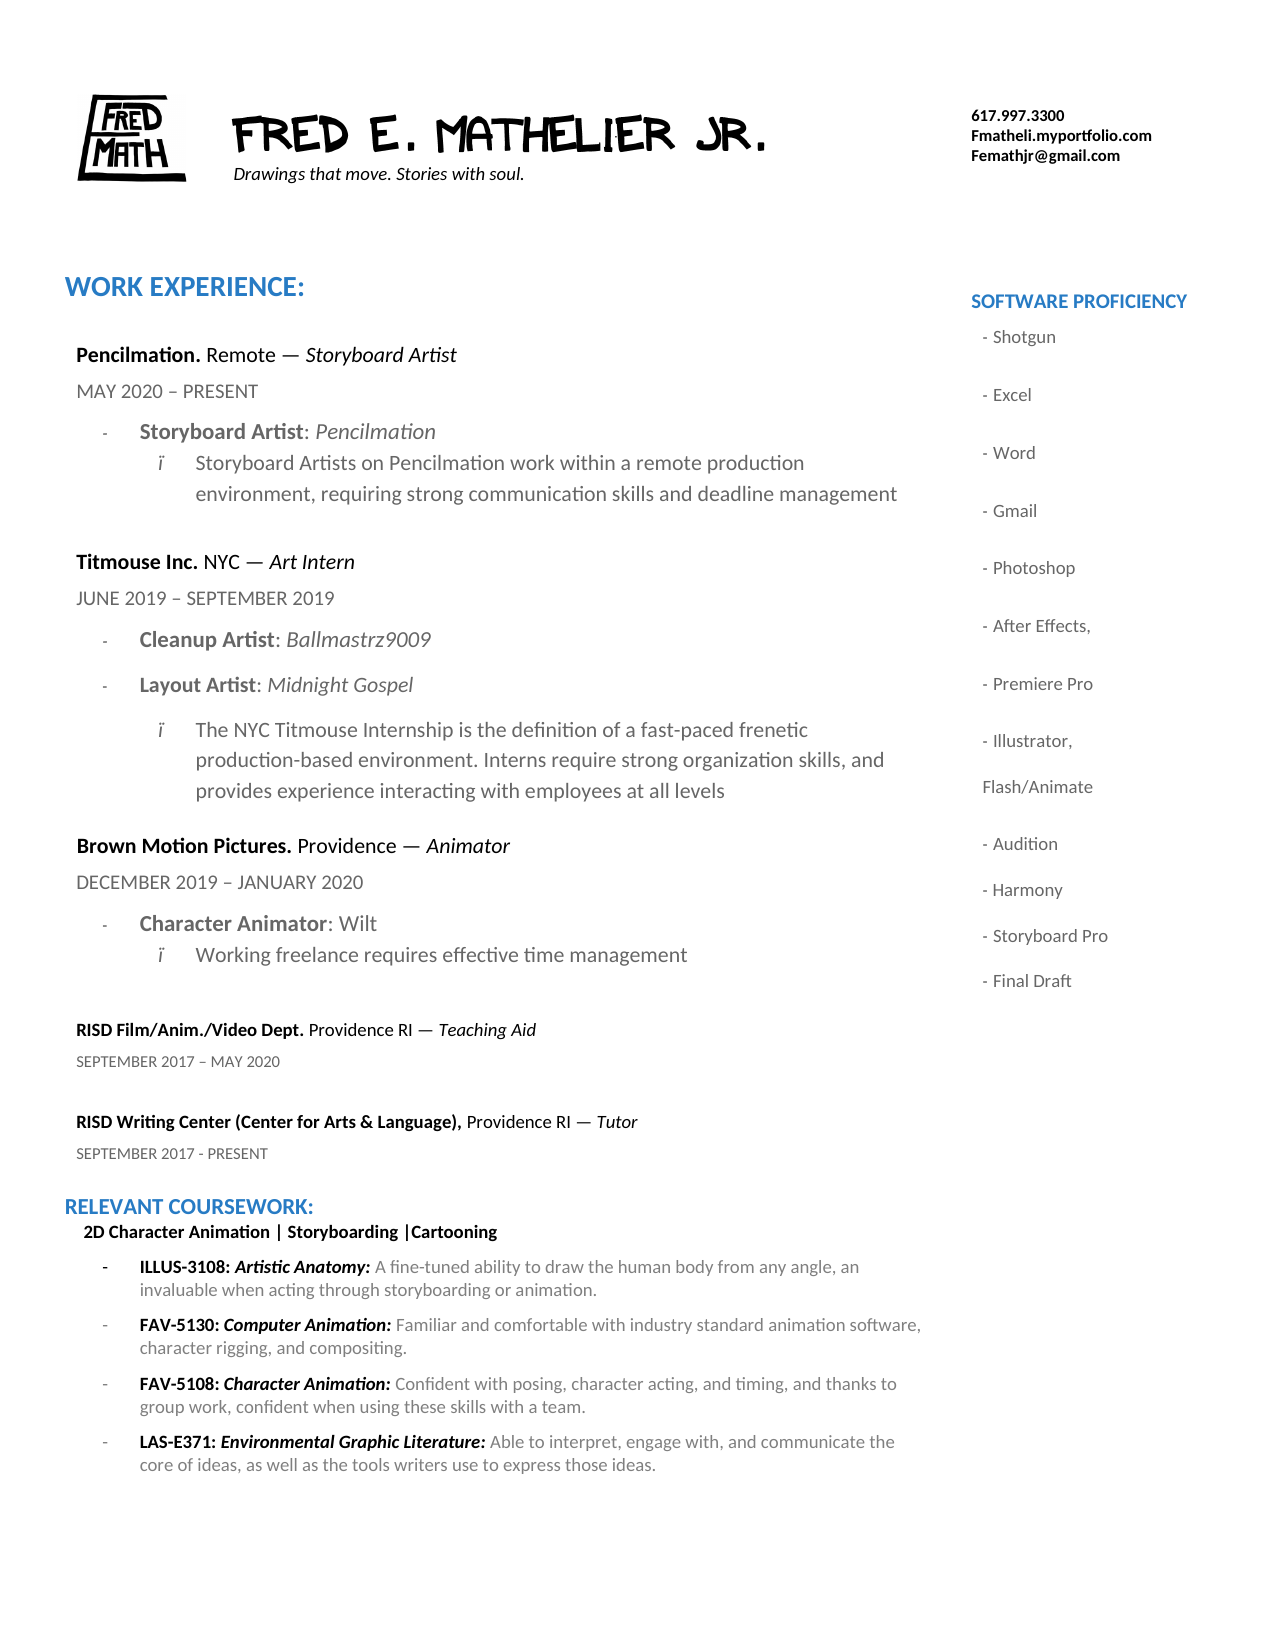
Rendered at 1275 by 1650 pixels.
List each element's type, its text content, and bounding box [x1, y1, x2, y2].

list Shotgun [982, 326, 1139, 348]
text RELEVANT COURSEWORK: [64, 1192, 923, 1220]
text SEPTEMBER 2017 - PRESENT [76, 1143, 923, 1164]
list ILLUS-3108: Artistic Anatomy: A fine-tuned ability to draw the human body from any angle, an invaluable when acting through storyboarding or animation. [102, 1255, 923, 1301]
picture [77, 94, 187, 182]
list Cleanup Artist: Ballmastrz9009 [102, 625, 911, 653]
text SEPTEMBER 2017 – MAY 2020 [76, 1051, 923, 1071]
text Fmatheli.myportfolio.com [971, 125, 1221, 145]
text Titmouse Inc. NYC — Art Intern [76, 548, 923, 575]
text RISD Writing Center (Center for Arts & Language), Providence RI — Tutor [76, 1111, 923, 1133]
list FAV-5130: Computer Animation: Familiar and comfortable with industry standard animation software, character rigging, and compositing. [102, 1313, 923, 1359]
text Brown Motion Pictures. Providence — Animator [77, 833, 923, 859]
list After Effects, [982, 614, 1139, 637]
list Photoshop [982, 556, 1139, 579]
list Layout Artist: Midnight Gospel [102, 671, 911, 698]
list Final Draft [982, 969, 1221, 992]
text JUNE 2019 – SEPTEMBER 2019 [76, 585, 923, 611]
picture [222, 104, 770, 157]
text DECEMBER 2019 – JANUARY 2020 [76, 869, 923, 895]
text SOFTWARE PROFICIENCY [971, 288, 1221, 313]
text 2D Character Animation | Storyboarding |Cartooning [83, 1220, 923, 1243]
list Working freelance requires effective time management [158, 941, 911, 968]
list LAS-E371: Environmental Graphic Literature: Able to interpret, engage with, and communicate the core of ideas, as well as the tools writers use to express those ideas. [102, 1430, 923, 1476]
list Word [982, 441, 1139, 464]
list Storyboard Pro [982, 924, 1221, 947]
text Drawings that move. Stories with soul. [233, 162, 923, 185]
list Storyboard Artists on Pencilmation work within a remote production environment, requiring strong communication skills and deadline management [158, 449, 911, 507]
text Pencilmation. Remote — Storyboard Artist [76, 341, 923, 368]
list Storyboard Artist: Pencilmation [102, 417, 911, 445]
list Harmony [982, 878, 1221, 901]
list Character Animator: Wilt [102, 909, 911, 937]
text 617.997.3300 [971, 105, 1221, 125]
list Premiere Pro [982, 672, 1139, 695]
text Femathjr@gmail.com [971, 145, 1221, 166]
text WORK EXPERIENCE: [64, 268, 923, 303]
list Illustrator, Flash/Animate [982, 729, 1139, 798]
list FAV-5108: Character Animation: Confident with posing, character acting, and timing, and thanks to group work, confident when using these skills with a team. [102, 1372, 923, 1418]
list Gmail [982, 499, 1139, 522]
list Excel [982, 383, 1139, 406]
list Audition [982, 833, 1139, 856]
text MAY 2020 – PRESENT [76, 378, 923, 403]
list The NYC Titmouse Internship is the definition of a fast-paced frenetic production-based environment. Interns require strong organization skills, and provides experience interacting with employees at all levels [158, 716, 911, 804]
text RISD Film/Anim./Video Dept. Providence RI — Teaching Aid [76, 1018, 923, 1041]
